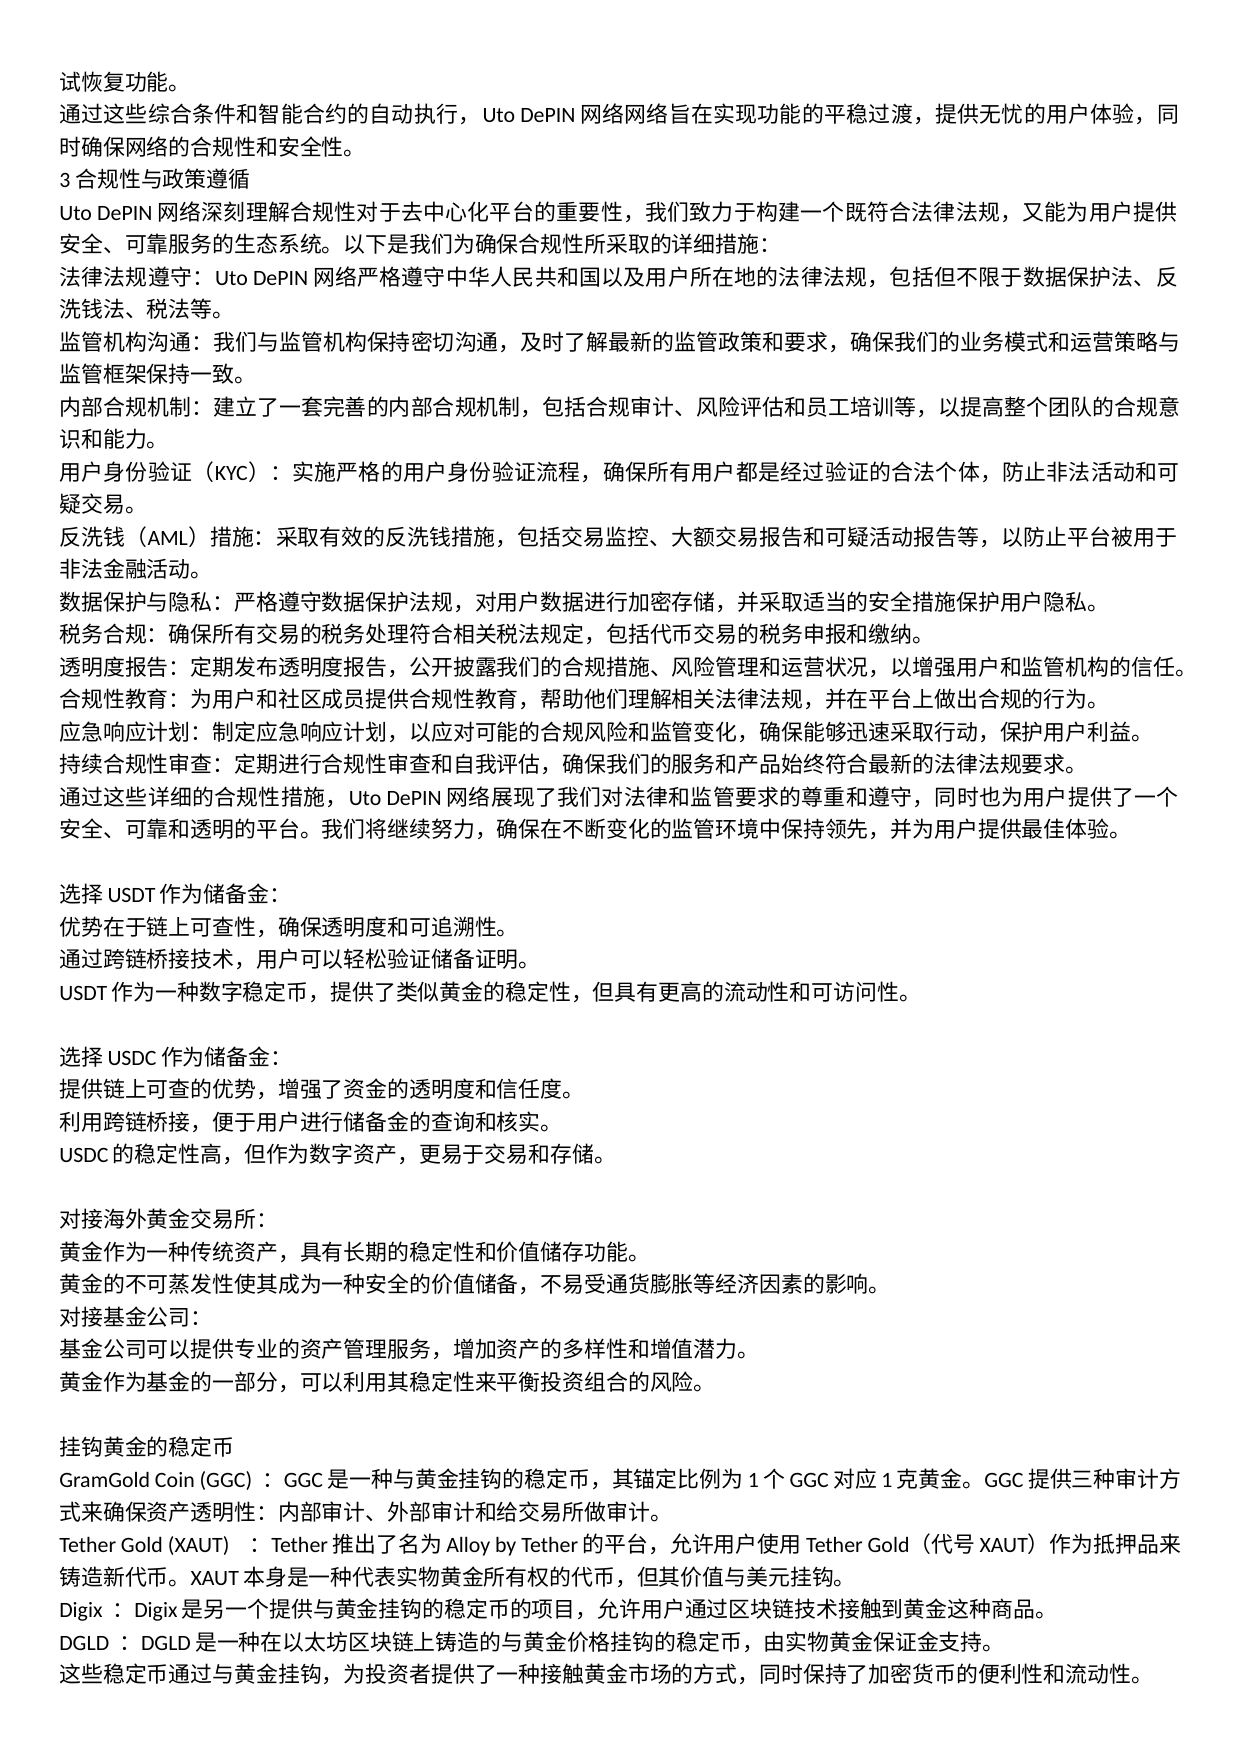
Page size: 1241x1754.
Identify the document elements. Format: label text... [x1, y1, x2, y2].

text 通过这些详细的合规性措施，Uto DePIN网络展现了我们对法律和监管要求的尊重和遵守，同时也为用户提供了一个安全、可靠和透明的平台。我们将继续努力，确保在不断变化的监管环境中保持领先，并为用户提供最佳体验。 [59, 779, 1181, 844]
text 通过跨链桥接技术，用户可以轻松验证储备证明。 [59, 942, 1181, 974]
text 黄金的不可蒸发性使其成为一种安全的价值储备，不易受通货膨胀等经济因素的影响。 [59, 1267, 1181, 1299]
text 数据保护与隐私：严格遵守数据保护法规，对用户数据进行加密存储，并采取适当的安全措施保护用户隐私。 [59, 584, 1181, 617]
text 利用跨链桥接，便于用户进行储备金的查询和核实。 [59, 1104, 1181, 1137]
text 监管机构沟通：我们与监管机构保持密切沟通，及时了解最新的监管政策和要求，确保我们的业务模式和运营策略与监管框架保持一致。 [59, 324, 1181, 389]
text 黄金作为基金的一部分，可以利用其稳定性来平衡投资组合的风险。 [59, 1364, 1181, 1397]
text 对接基金公司： [59, 1299, 1181, 1332]
text 对接海外黄金交易所： [59, 1202, 1181, 1234]
text 合规性教育：为用户和社区成员提供合规性教育，帮助他们理解相关法律法规，并在平台上做出合规的行为。 [59, 682, 1181, 714]
text 内部合规机制：建立了一套完善的内部合规机制，包括合规审计、风险评估和员工培训等，以提高整个团队的合规意识和能力。 [59, 389, 1181, 454]
text Tether Gold (XAUT) ：Tether推出了名为Alloy by Tether的平台，允许用户使用Tether Gold（代号XAUT）作为抵押品来铸造新代币。XAUT本身是一种代表实物黄金所有权的代币，但其价值与美元挂钩。 [59, 1527, 1181, 1592]
text USDC的稳定性高，但作为数字资产，更易于交易和存储。 [59, 1137, 1181, 1169]
text 黄金作为一种传统资产，具有长期的稳定性和价值储存功能。 [59, 1234, 1181, 1267]
text 持续合规性审查：定期进行合规性审查和自我评估，确保我们的服务和产品始终符合最新的法律法规要求。 [59, 747, 1181, 779]
text USDT作为一种数字稳定币，提供了类似黄金的稳定性，但具有更高的流动性和可访问性。 [59, 974, 1181, 1007]
text 透明度报告：定期发布透明度报告，公开披露我们的合规措施、风险管理和运营状况，以增强用户和监管机构的信任。 [59, 649, 1181, 682]
text 挂钩黄金的稳定币 [59, 1429, 1181, 1462]
text 税务合规：确保所有交易的税务处理符合相关税法规定，包括代币交易的税务申报和缴纳。 [59, 617, 1181, 649]
text 反洗钱（AML）措施：采取有效的反洗钱措施，包括交易监控、大额交易报告和可疑活动报告等，以防止平台被用于非法金融活动。 [59, 519, 1181, 584]
text 3 合规性与政策遵循 [59, 162, 1181, 194]
text 优势在于链上可查性，确保透明度和可追溯性。 [59, 909, 1181, 942]
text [59, 64, 1181, 97]
text 这些稳定币通过与黄金挂钩，为投资者提供了一种接触黄金市场的方式，同时保持了加密货币的便利性和流动性。 [59, 1657, 1181, 1689]
text 应急响应计划：制定应急响应计划，以应对可能的合规风险和监管变化，确保能够迅速采取行动，保护用户利益。 [59, 714, 1181, 747]
text 用户身份验证（KYC）：实施严格的用户身份验证流程，确保所有用户都是经过验证的合法个体，防止非法活动和可疑交易。 [59, 454, 1181, 519]
text 法律法规遵守：Uto DePIN网络严格遵守中华人民共和国以及用户所在地的法律法规，包括但不限于数据保护法、反洗钱法、税法等。 [59, 259, 1181, 324]
text DGLD ：DGLD是一种在以太坊区块链上铸造的与黄金价格挂钩的稳定币，由实物黄金保证金支持。 [59, 1624, 1181, 1657]
text 通过这些综合条件和智能合约的自动执行，Uto DePIN网络网络旨在实现功能的平稳过渡，提供无忧的用户体验，同时确保网络的合规性和安全性。 [59, 97, 1181, 162]
text 提供链上可查的优势，增强了资金的透明度和信任度。 [59, 1072, 1181, 1104]
text 选择USDT作为储备金： [59, 877, 1181, 909]
text GramGold Coin (GGC) ：GGC是一种与黄金挂钩的稳定币，其锚定比例为1个GGC对应1克黄金。GGC提供三种审计方式来确保资产透明性：内部审计、外部审计和给交易所做审计。 [59, 1462, 1181, 1527]
text 选择USDC作为储备金： [59, 1039, 1181, 1072]
text Digix ：Digix是另一个提供与黄金挂钩的稳定币的项目，允许用户通过区块链技术接触到黄金这种商品。 [59, 1592, 1181, 1624]
text Uto DePIN网络深刻理解合规性对于去中心化平台的重要性，我们致力于构建一个既符合法律法规，又能为用户提供安全、可靠服务的生态系统。以下是我们为确保合规性所采取的详细措施： [59, 194, 1181, 259]
text 基金公司可以提供专业的资产管理服务，增加资产的多样性和增值潜力。 [59, 1332, 1181, 1364]
